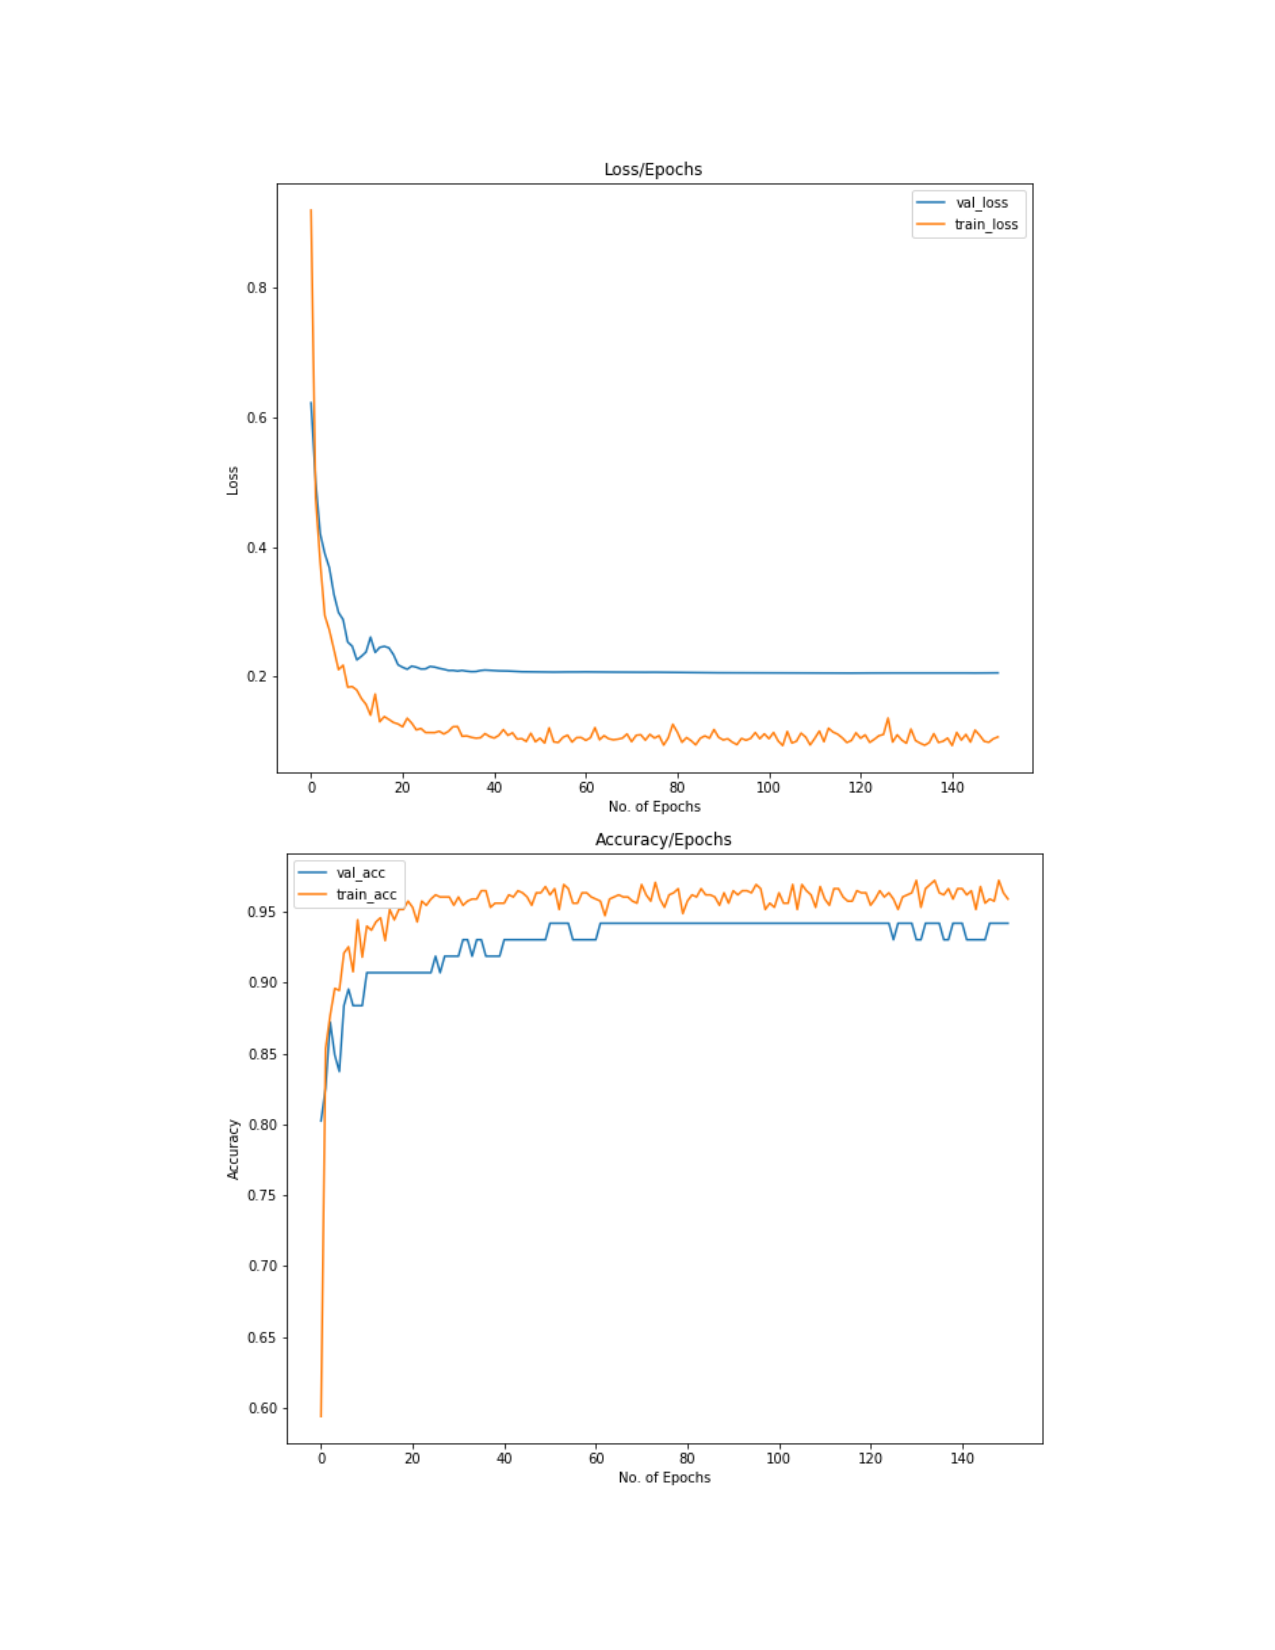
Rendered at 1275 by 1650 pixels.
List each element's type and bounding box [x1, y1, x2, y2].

picture [218, 150, 1057, 1491]
